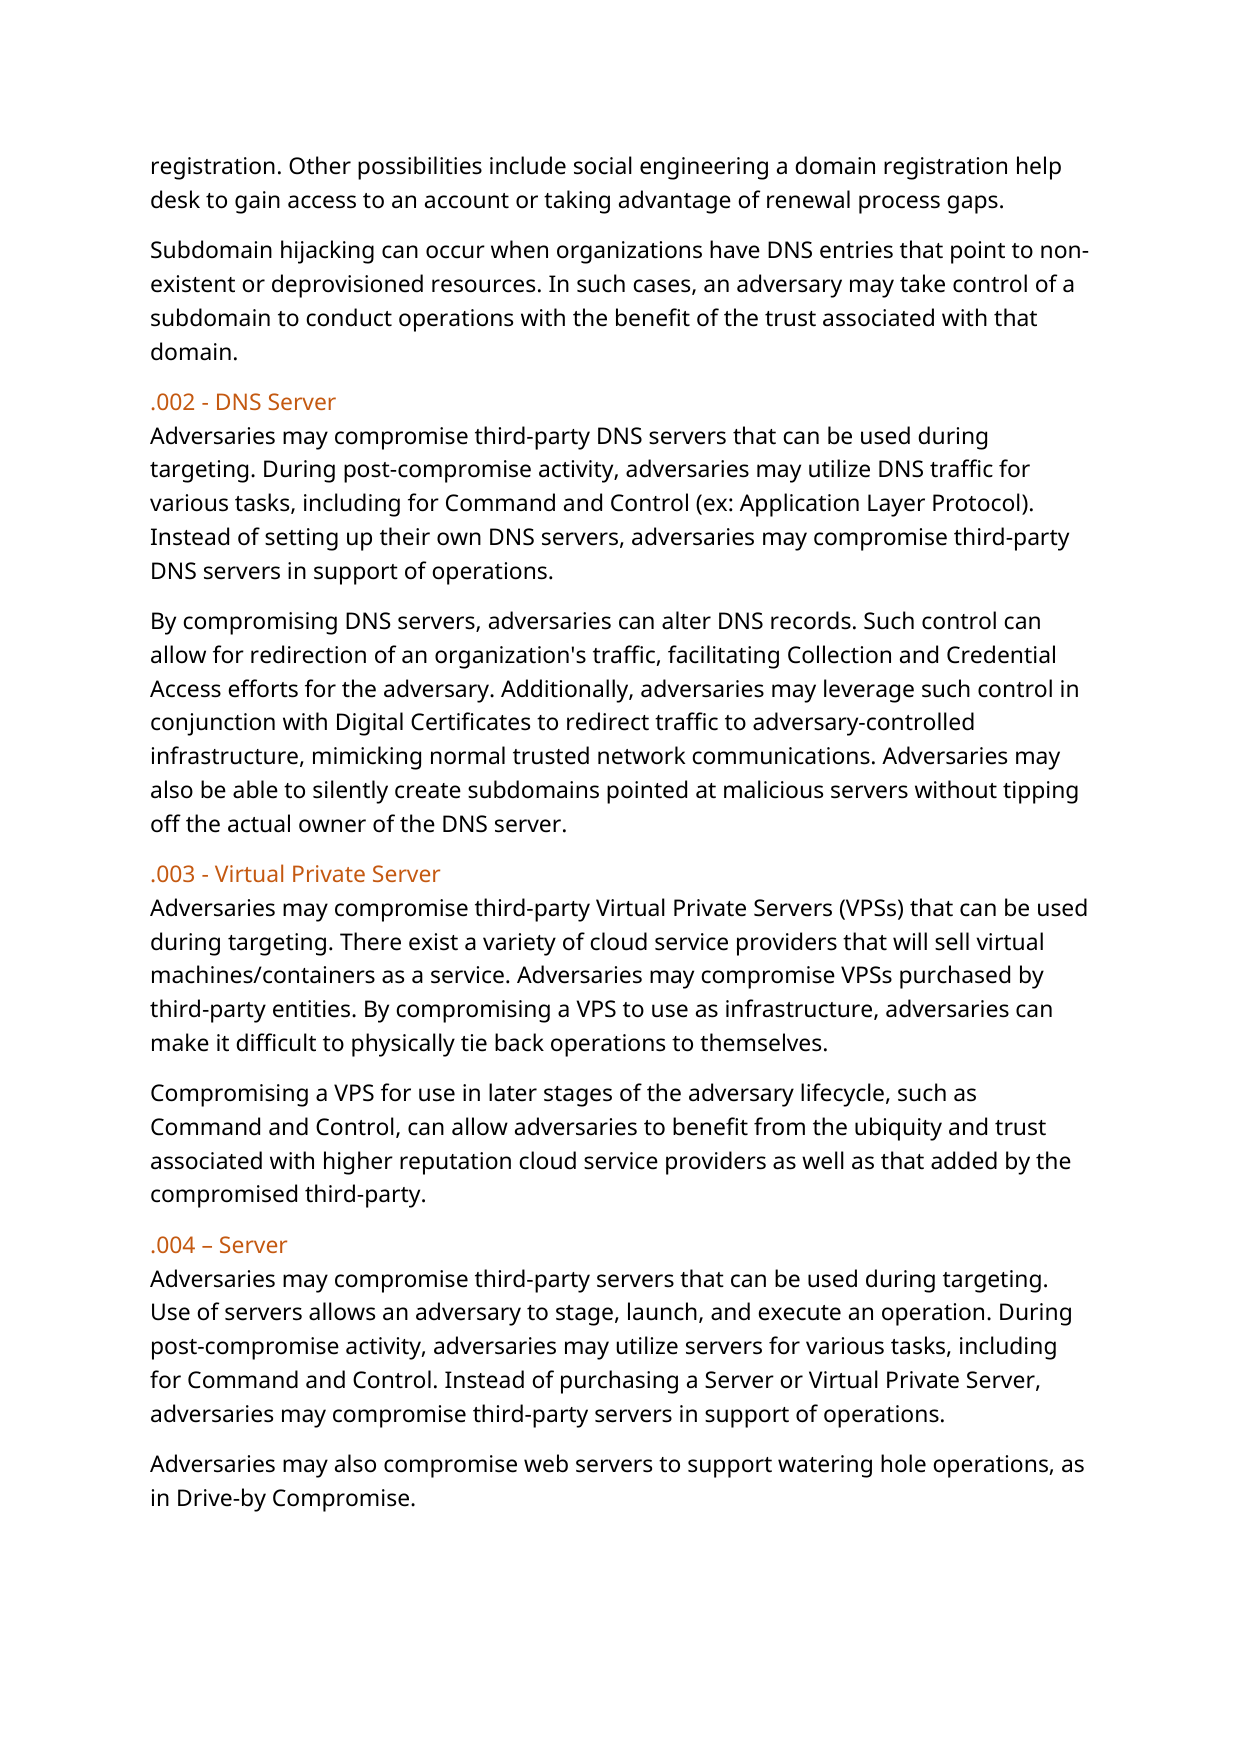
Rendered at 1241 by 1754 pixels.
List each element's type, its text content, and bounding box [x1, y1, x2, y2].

subtitle .002 - DNS Server [150, 386, 1090, 417]
text Compromising a VPS for use in later stages of the adversary lifecycle, such as Command and Control, can allow adversaries to benefit from the ubiquity and trust associated with higher reputation cloud service providers as well as that added by the compromised third-party. [150, 1077, 1090, 1209]
text Adversaries may compromise third-party Virtual Private Servers (VPSs) that can be used during targeting. There exist a variety of cloud service providers that will sell virtual machines/containers as a service. Adversaries may compromise VPSs purchased by third-party entities. By compromising a VPS to use as infrastructure, adversaries can make it difficult to physically tie back operations to themselves. [150, 892, 1090, 1058]
subtitle .004 – Server [150, 1229, 1090, 1260]
text By compromising DNS servers, adversaries can alter DNS records. Such control can allow for redirection of an organization's traffic, facilitating Collection and Credential Access efforts for the adversary. Additionally, adversaries may leverage such control in conjunction with Digital Certificates to redirect traffic to adversary-controlled infrastructure, mimicking normal trusted network communications. Adversaries may also be able to silently create subdomains pointed at malicious servers without tipping off the actual owner of the DNS server. [150, 605, 1090, 839]
subtitle .003 - Virtual Private Server [150, 858, 1090, 889]
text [150, 150, 1090, 215]
text Adversaries may also compromise web servers to support watering hole operations, as in Drive-by Compromise. [150, 1448, 1090, 1513]
text Adversaries may compromise third-party servers that can be used during targeting. Use of servers allows an adversary to stage, launch, and execute an operation. During post-compromise activity, adversaries may utilize servers for various tasks, including for Command and Control. Instead of purchasing a Server or Virtual Private Server, adversaries may compromise third-party servers in support of operations. [150, 1262, 1090, 1429]
text Subdomain hijacking can occur when organizations have DNS entries that point to non-existent or deprovisioned resources. In such cases, an adversary may take control of a subdomain to conduct operations with the benefit of the trust associated with that domain. [150, 234, 1090, 367]
text Adversaries may compromise third-party DNS servers that can be used during targeting. During post-compromise activity, adversaries may utilize DNS traffic for various tasks, including for Command and Control (ex: Application Layer Protocol). Instead of setting up their own DNS servers, adversaries may compromise third-party DNS servers in support of operations. [150, 419, 1090, 586]
